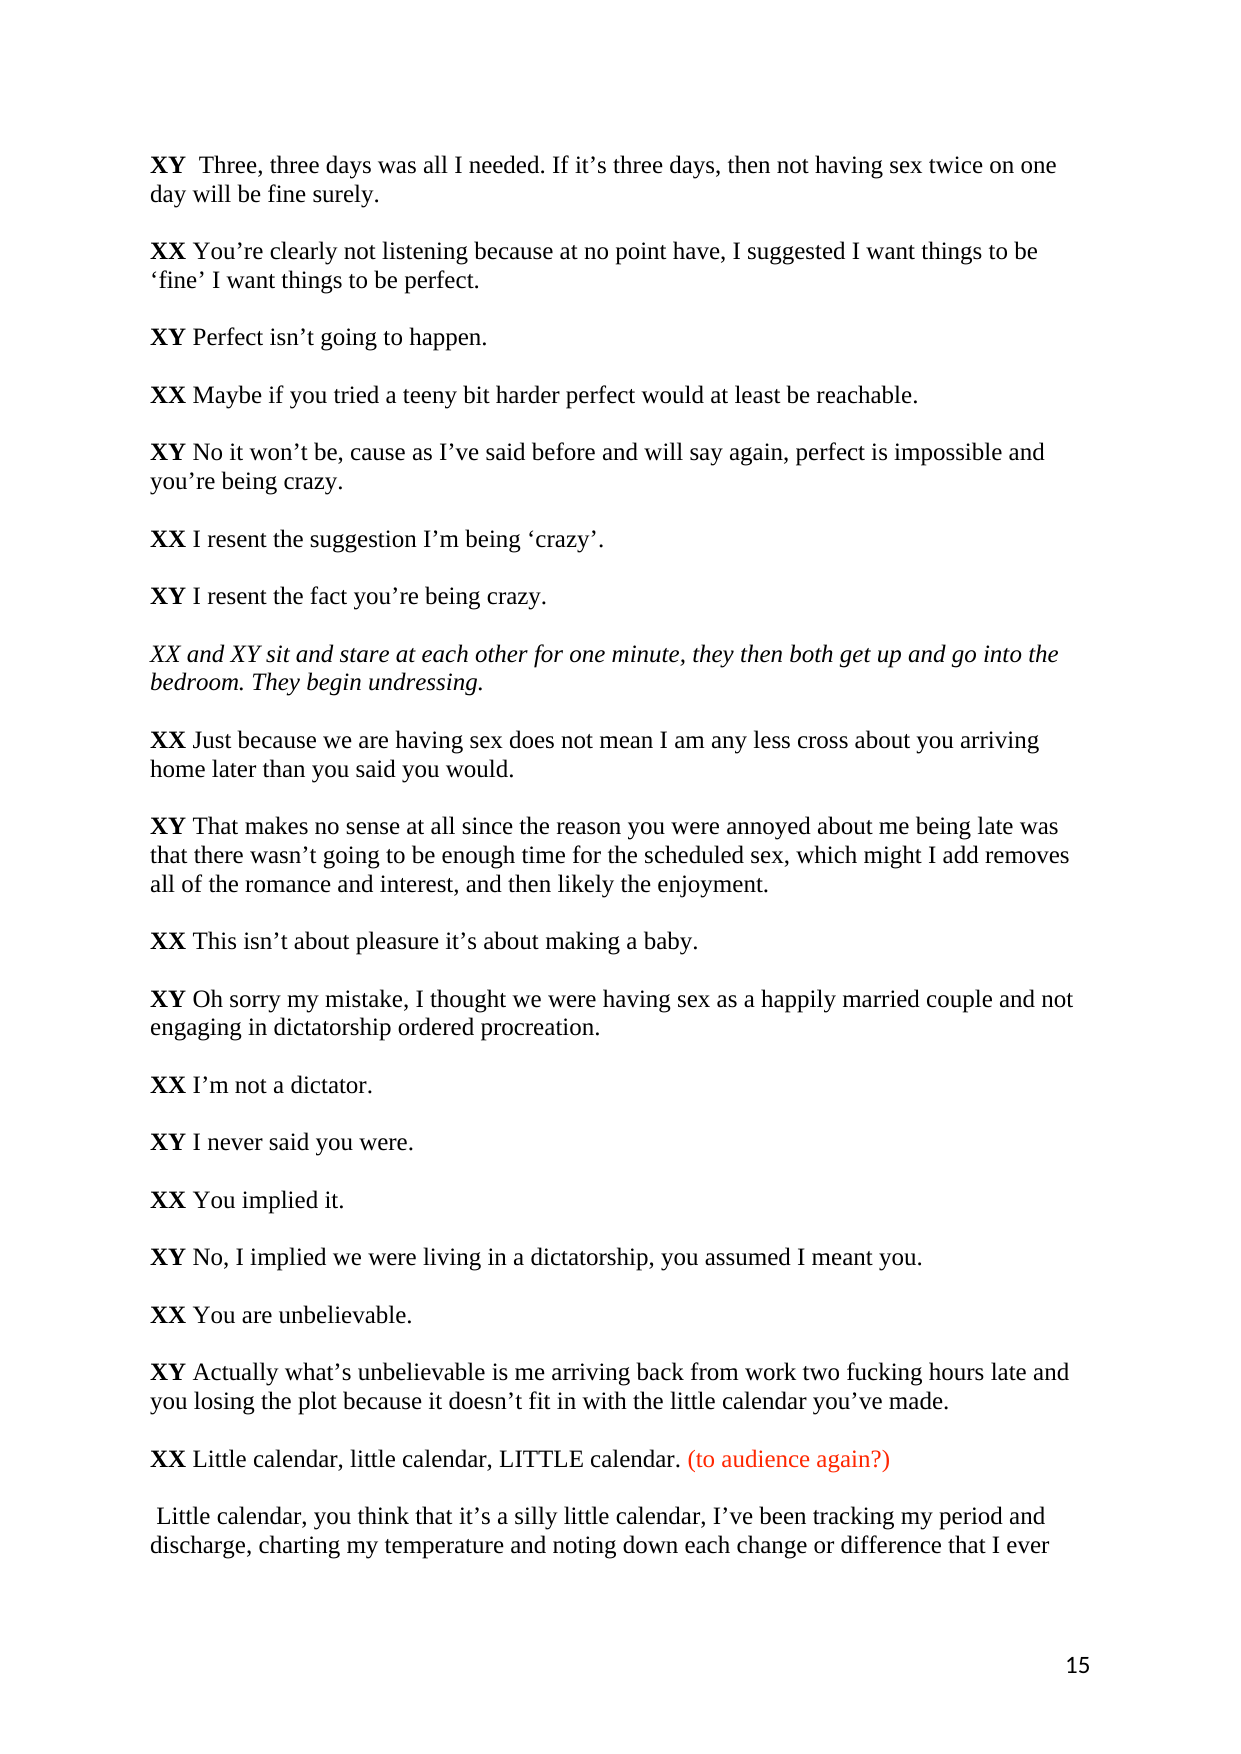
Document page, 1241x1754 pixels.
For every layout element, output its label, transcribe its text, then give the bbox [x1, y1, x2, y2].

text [150, 1501, 1090, 1559]
text XX and XY sit and stare at each other for one minute, they then both get up and go into the bedroom. They begin undressing. [150, 639, 1090, 696]
text XX I resent the suggestion I’m being ‘crazy’. [150, 524, 1090, 552]
text XX You implied it. [150, 1185, 1090, 1214]
text XX Little calendar, little calendar, LITTLE calendar. (to audience again?) [150, 1444, 1090, 1472]
text XY Oh sorry my mistake, I thought we were having sex as a happily married couple and not engaging in dictatorship ordered procreation. [150, 984, 1090, 1041]
text XX I’m not a dictator. [150, 1070, 1090, 1099]
text XY Three, three days was all I needed. If it’s three days, then not having sex twice on one day will be fine surely. [150, 150, 1090, 207]
text XX Maybe if you tried a teeny bit harder perfect would at least be reachable. [150, 380, 1090, 409]
text XY That makes no sense at all since the reason you were annoyed about me being late was that there wasn’t going to be enough time for the scheduled sex, which might I add removes all of the romance and interest, and then likely the enjoyment. [150, 811, 1090, 897]
text XX Just because we are having sex does not mean I am any less cross about you arriving home later than you said you would. [150, 725, 1090, 782]
text XY No, I implied we were living in a dictatorship, you assumed I meant you. [150, 1242, 1090, 1271]
text XX This isn’t about pleasure it’s about making a baby. [150, 926, 1090, 955]
text XY I never said you were. [150, 1127, 1090, 1156]
text XY Actually what’s unbelievable is me arriving back from work two fucking hours late and you losing the plot because it doesn’t fit in with the little calendar you’ve made. [150, 1357, 1090, 1415]
text XX You’re clearly not listening because at no point have, I suggested I want things to be ‘fine’ I want things to be perfect. [150, 236, 1090, 294]
text XX You are unbelievable. [150, 1300, 1090, 1329]
text XY Perfect isn’t going to happen. [150, 322, 1090, 351]
text XY No it won’t be, cause as I’ve said before and will say again, perfect is impossible and you’re being crazy. [150, 437, 1090, 495]
text XY I resent the fact you’re being crazy. [150, 581, 1090, 610]
